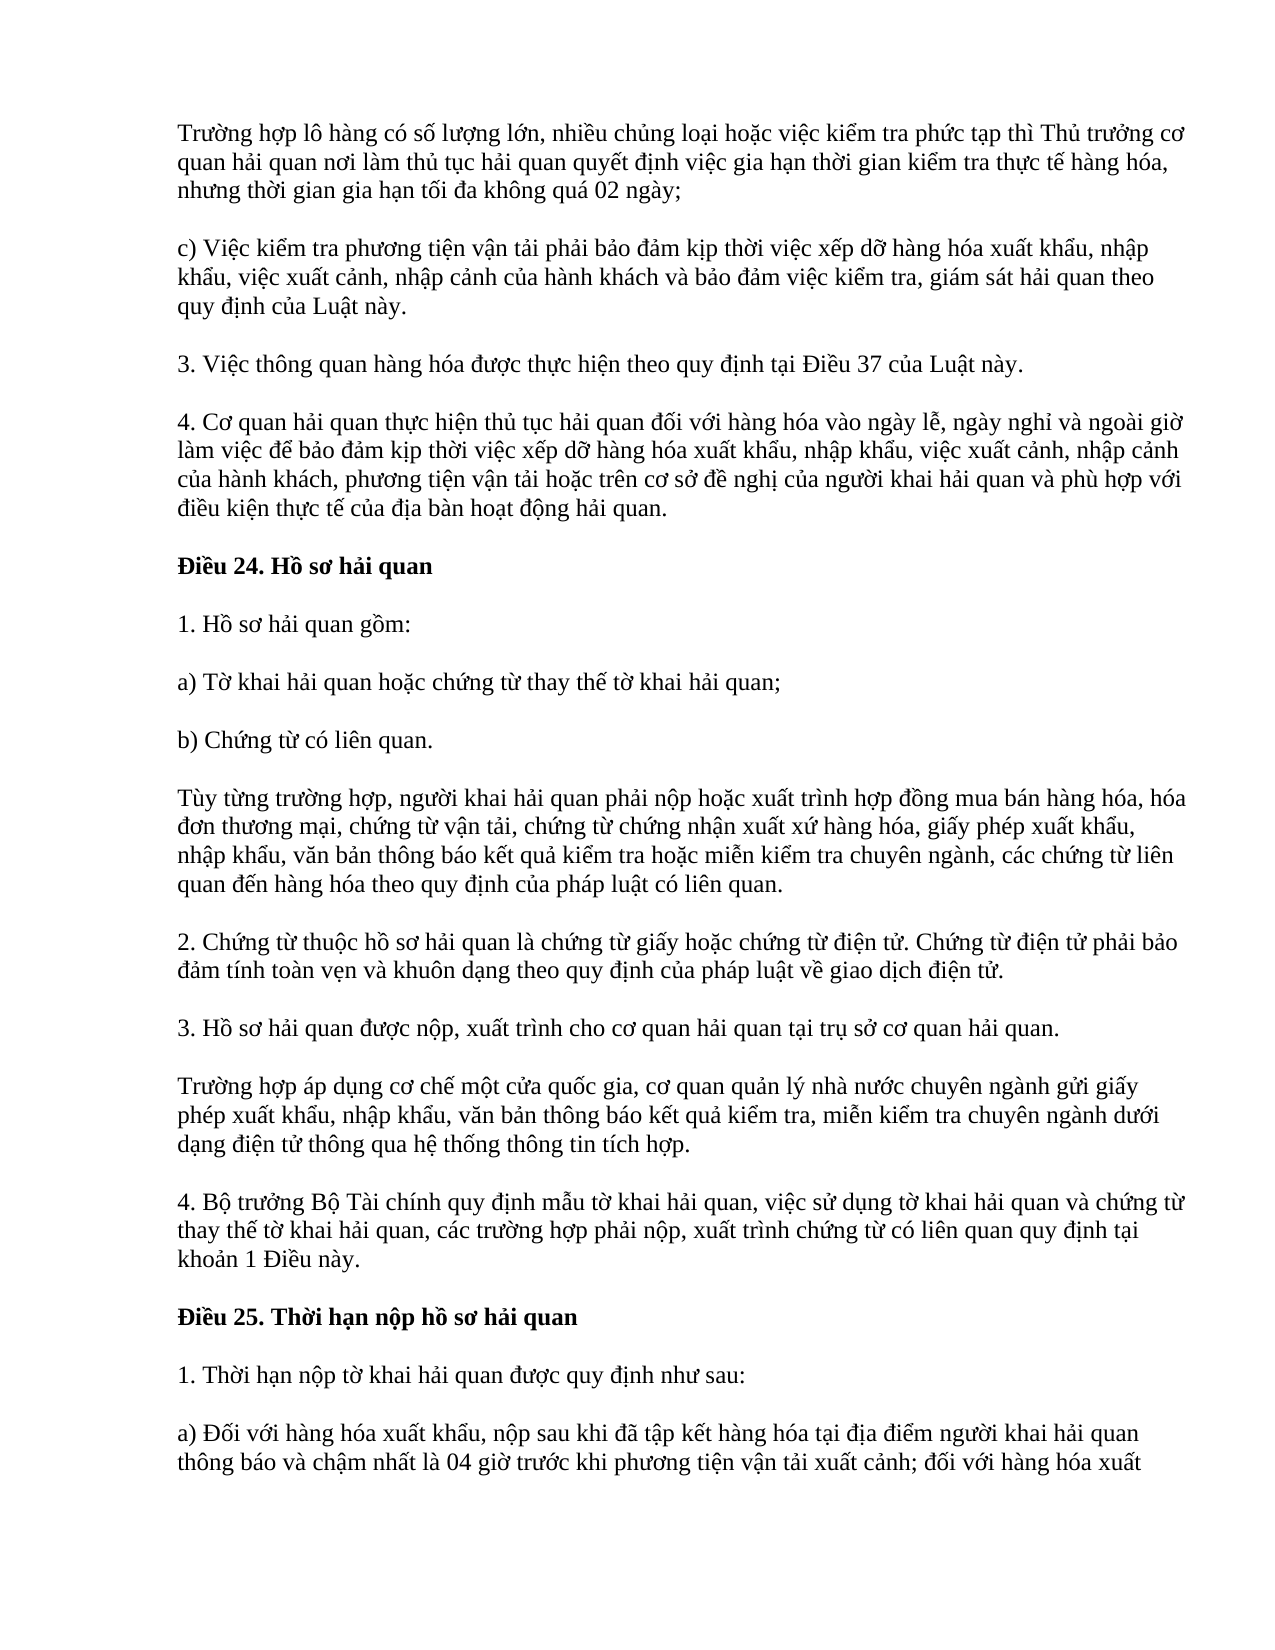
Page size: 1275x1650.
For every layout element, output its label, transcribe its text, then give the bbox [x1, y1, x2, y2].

text Trường hợp lô hàng có số lượng lớn, nhiều chủng loại hoặc việc kiểm tra phức tạp thì Thủ trưởng cơ quan hải quan nơi làm thủ tục hải quan quyết định việc gia hạn thời gian kiểm tra thực tế hàng hóa, nhưng thời gian gia hạn tối đa không quá 02 ngày; [177, 118, 1186, 204]
text Điều 24. Hồ sơ hải quan [177, 551, 1186, 580]
text Tùy từng trường hợp, người khai hải quan phải nộp hoặc xuất trình hợp đồng mua bán hàng hóa, hóa đơn thương mại, chứng từ vận tải, chứng từ chứng nhận xuất xứ hàng hóa, giấy phép xuất khẩu, nhập khẩu, văn bản thông báo kết quả kiểm tra hoặc miễn kiểm tra chuyên ngành, các chứng từ liên quan đến hàng hóa theo quy định của pháp luật có liên quan. [177, 783, 1186, 898]
text 4. Cơ quan hải quan thực hiện thủ tục hải quan đối với hàng hóa vào ngày lễ, ngày nghỉ và ngoài giờ làm việc để bảo đảm kịp thời việc xếp dỡ hàng hóa xuất khẩu, nhập khẩu, việc xuất cảnh, nhập cảnh của hành khách, phương tiện vận tải hoặc trên cơ sở đề nghị của người khai hải quan và phù hợp với điều kiện thực tế của địa bàn hoạt động hải quan. [177, 407, 1186, 522]
text 2. Chứng từ thuộc hồ sơ hải quan là chứng từ giấy hoặc chứng từ điện tử. Chứng từ điện tử phải bảo đảm tính toàn vẹn và khuôn dạng theo quy định của pháp luật về giao dịch điện tử. [177, 927, 1186, 984]
text 3. Hồ sơ hải quan được nộp, xuất trình cho cơ quan hải quan tại trụ sở cơ quan hải quan. [177, 1013, 1186, 1042]
text 1. Thời hạn nộp tờ khai hải quan được quy định như sau: [177, 1360, 1186, 1389]
text 3. Việc thông quan hàng hóa được thực hiện theo quy định tại Điều 37 của Luật này. [177, 349, 1186, 378]
text a) Tờ khai hải quan hoặc chứng từ thay thế tờ khai hải quan; [177, 667, 1186, 696]
text c) Việc kiểm tra phương tiện vận tải phải bảo đảm kịp thời việc xếp dỡ hàng hóa xuất khẩu, nhập khẩu, việc xuất cảnh, nhập cảnh của hành khách và bảo đảm việc kiểm tra, giám sát hải quan theo quy định của Luật này. [177, 233, 1186, 320]
text 4. Bộ trưởng Bộ Tài chính quy định mẫu tờ khai hải quan, việc sử dụng tờ khai hải quan và chứng từ thay thế tờ khai hải quan, các trường hợp phải nộp, xuất trình chứng từ có liên quan quy định tại khoản 1 Điều này. [177, 1187, 1186, 1273]
text b) Chứng từ có liên quan. [177, 725, 1186, 753]
text 1. Hồ sơ hải quan gồm: [177, 609, 1186, 638]
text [177, 1418, 1186, 1476]
text Điều 25. Thời hạn nộp hồ sơ hải quan [177, 1302, 1186, 1331]
text Trường hợp áp dụng cơ chế một cửa quốc gia, cơ quan quản lý nhà nước chuyên ngành gửi giấy phép xuất khẩu, nhập khẩu, văn bản thông báo kết quả kiểm tra, miễn kiểm tra chuyên ngành dưới dạng điện tử thông qua hệ thống thông tin tích hợp. [177, 1071, 1186, 1158]
